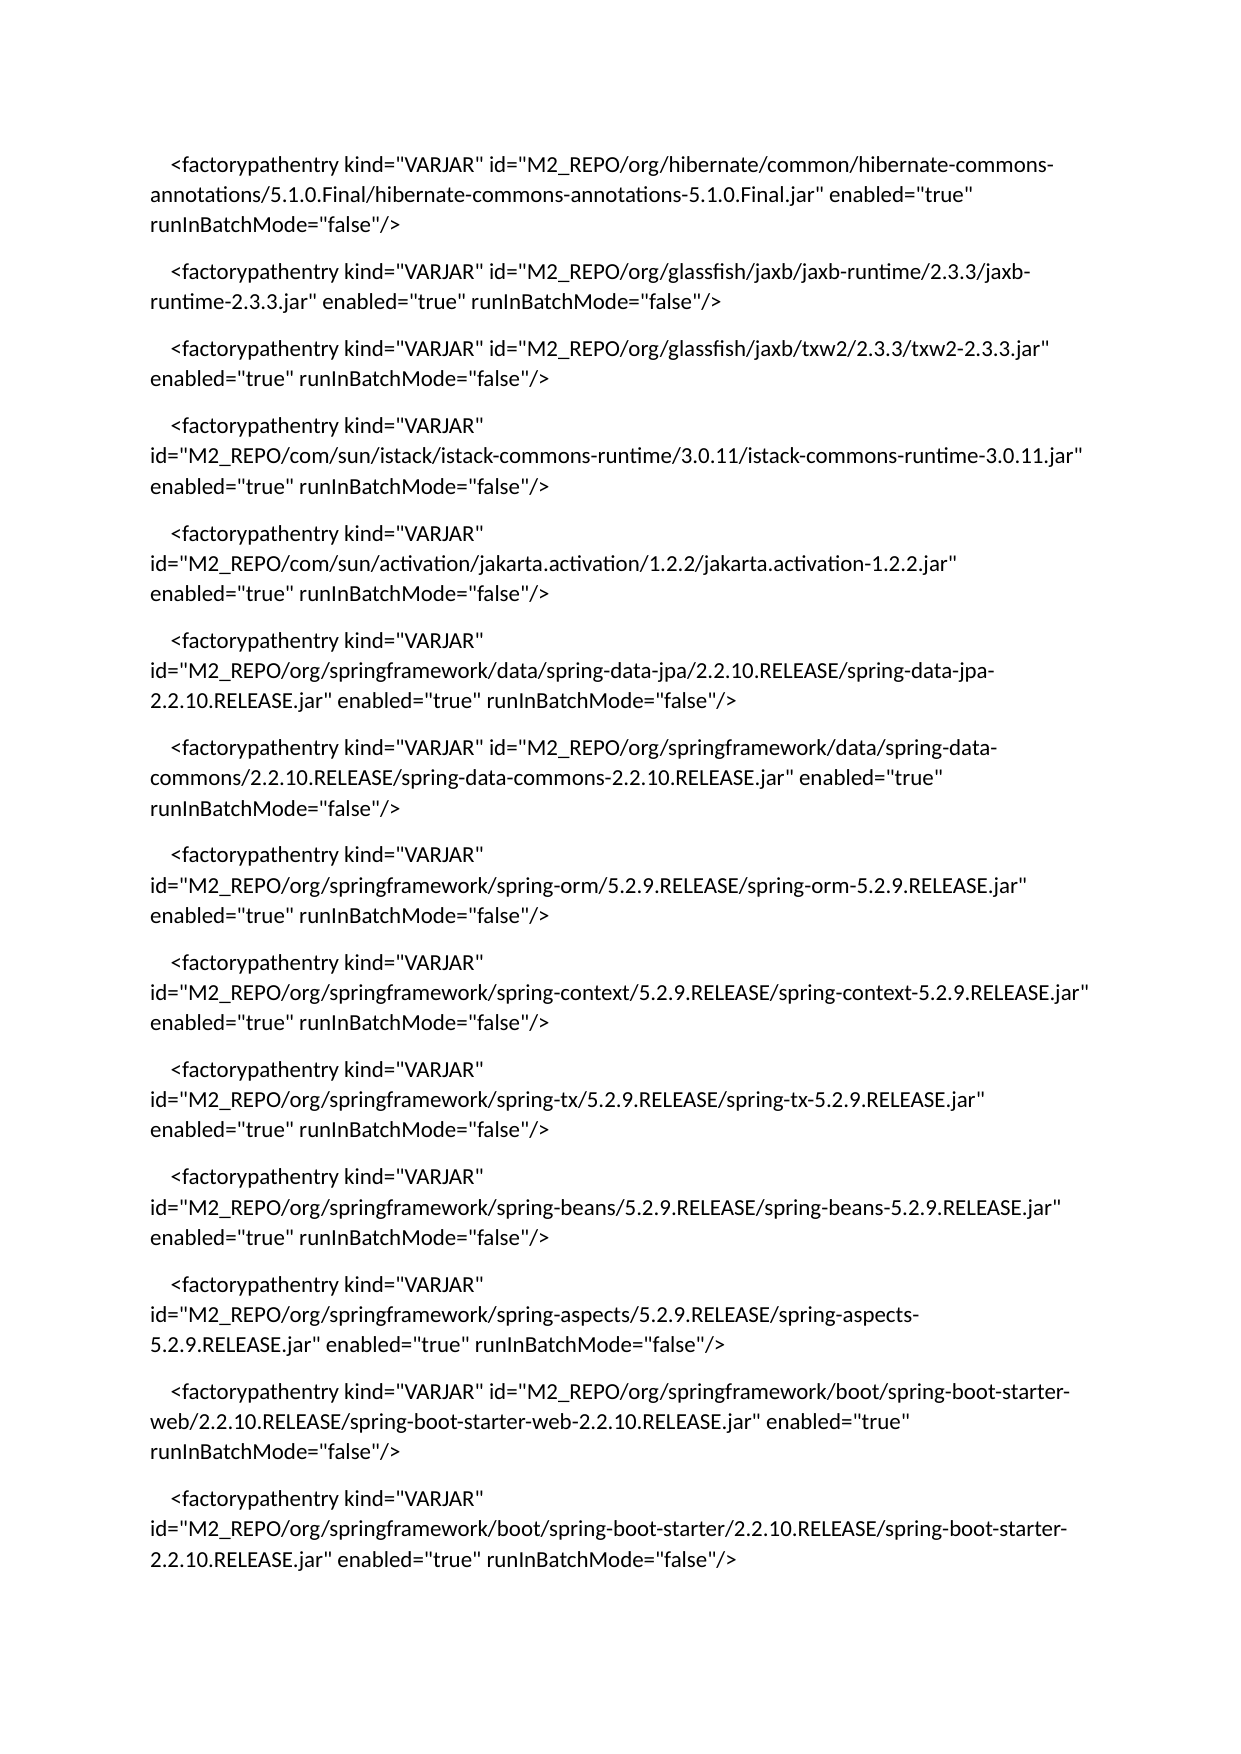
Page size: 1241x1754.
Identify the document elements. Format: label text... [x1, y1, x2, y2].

text <factorypathentry kind="VARJAR" id="M2_REPO/org/springframework/spring-context/5.2.9.RELEASE/spring-context-5.2.9.RELEASE.jar" enabled="true" runInBatchMode="false"/> [150, 948, 1090, 1036]
text <factorypathentry kind="VARJAR" id="M2_REPO/org/springframework/boot/spring-boot-starter/2.2.10.RELEASE/spring-boot-starter-2.2.10.RELEASE.jar" enabled="true" runInBatchMode="false"/> [150, 1484, 1090, 1573]
text <factorypathentry kind="VARJAR" id="M2_REPO/com/sun/activation/jakarta.activation/1.2.2/jakarta.activation-1.2.2.jar" enabled="true" runInBatchMode="false"/> [150, 519, 1090, 607]
text <factorypathentry kind="VARJAR" id="M2_REPO/com/sun/istack/istack-commons-runtime/3.0.11/istack-commons-runtime-3.0.11.jar" enabled="true" runInBatchMode="false"/> [150, 411, 1090, 500]
text <factorypathentry kind="VARJAR" id="M2_REPO/org/springframework/data/spring-data-jpa/2.2.10.RELEASE/spring-data-jpa-2.2.10.RELEASE.jar" enabled="true" runInBatchMode="false"/> [150, 626, 1090, 714]
text <factorypathentry kind="VARJAR" id="M2_REPO/org/springframework/boot/spring-boot-starter-web/2.2.10.RELEASE/spring-boot-starter-web-2.2.10.RELEASE.jar" enabled="true" runInBatchMode="false"/> [150, 1377, 1090, 1466]
text <factorypathentry kind="VARJAR" id="M2_REPO/org/glassfish/jaxb/jaxb-runtime/2.3.3/jaxb-runtime-2.3.3.jar" enabled="true" runInBatchMode="false"/> [150, 257, 1090, 316]
text <factorypathentry kind="VARJAR" id="M2_REPO/org/springframework/data/spring-data-commons/2.2.10.RELEASE/spring-data-commons-2.2.10.RELEASE.jar" enabled="true" runInBatchMode="false"/> [150, 733, 1090, 822]
text <factorypathentry kind="VARJAR" id="M2_REPO/org/springframework/spring-orm/5.2.9.RELEASE/spring-orm-5.2.9.RELEASE.jar" enabled="true" runInBatchMode="false"/> [150, 841, 1090, 929]
text <factorypathentry kind="VARJAR" id="M2_REPO/org/glassfish/jaxb/txw2/2.3.3/txw2-2.3.3.jar" enabled="true" runInBatchMode="false"/> [150, 334, 1090, 393]
text <factorypathentry kind="VARJAR" id="M2_REPO/org/springframework/spring-aspects/5.2.9.RELEASE/spring-aspects-5.2.9.RELEASE.jar" enabled="true" runInBatchMode="false"/> [150, 1270, 1090, 1358]
text <factorypathentry kind="VARJAR" id="M2_REPO/org/springframework/spring-beans/5.2.9.RELEASE/spring-beans-5.2.9.RELEASE.jar" enabled="true" runInBatchMode="false"/> [150, 1162, 1090, 1251]
text <factorypathentry kind="VARJAR" id="M2_REPO/org/hibernate/common/hibernate-commons-annotations/5.1.0.Final/hibernate-commons-annotations-5.1.0.Final.jar" enabled="true" runInBatchMode="false"/> [150, 150, 1090, 238]
text <factorypathentry kind="VARJAR" id="M2_REPO/org/springframework/spring-tx/5.2.9.RELEASE/spring-tx-5.2.9.RELEASE.jar" enabled="true" runInBatchMode="false"/> [150, 1055, 1090, 1144]
